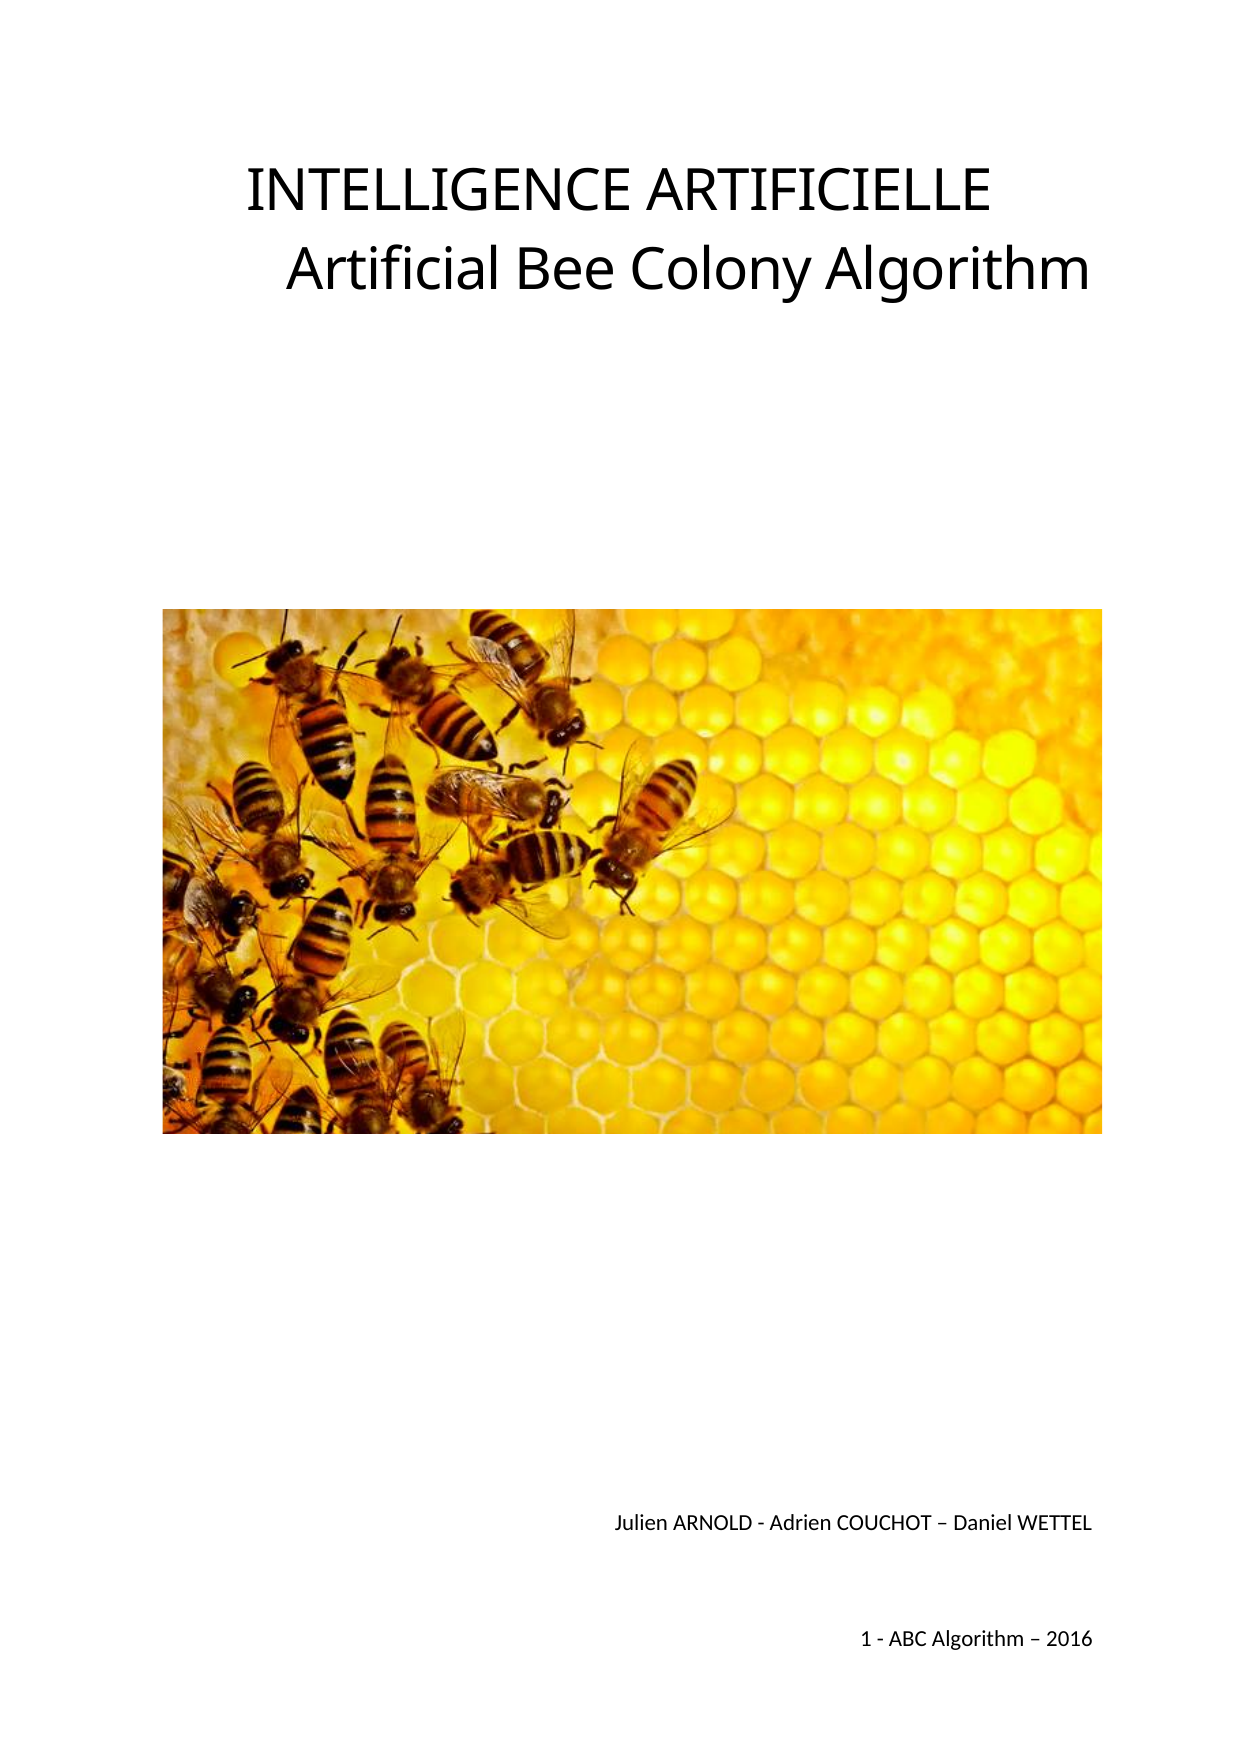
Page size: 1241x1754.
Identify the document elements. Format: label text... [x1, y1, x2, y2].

text Julien ARNOLD - Adrien COUCHOT – Daniel WETTEL [148, 1508, 1093, 1536]
title Artificial Bee Colony Algorithm [148, 227, 1093, 307]
picture [162, 609, 1103, 1134]
title INTELLIGENCE ARTIFICIELLE [148, 148, 1093, 227]
